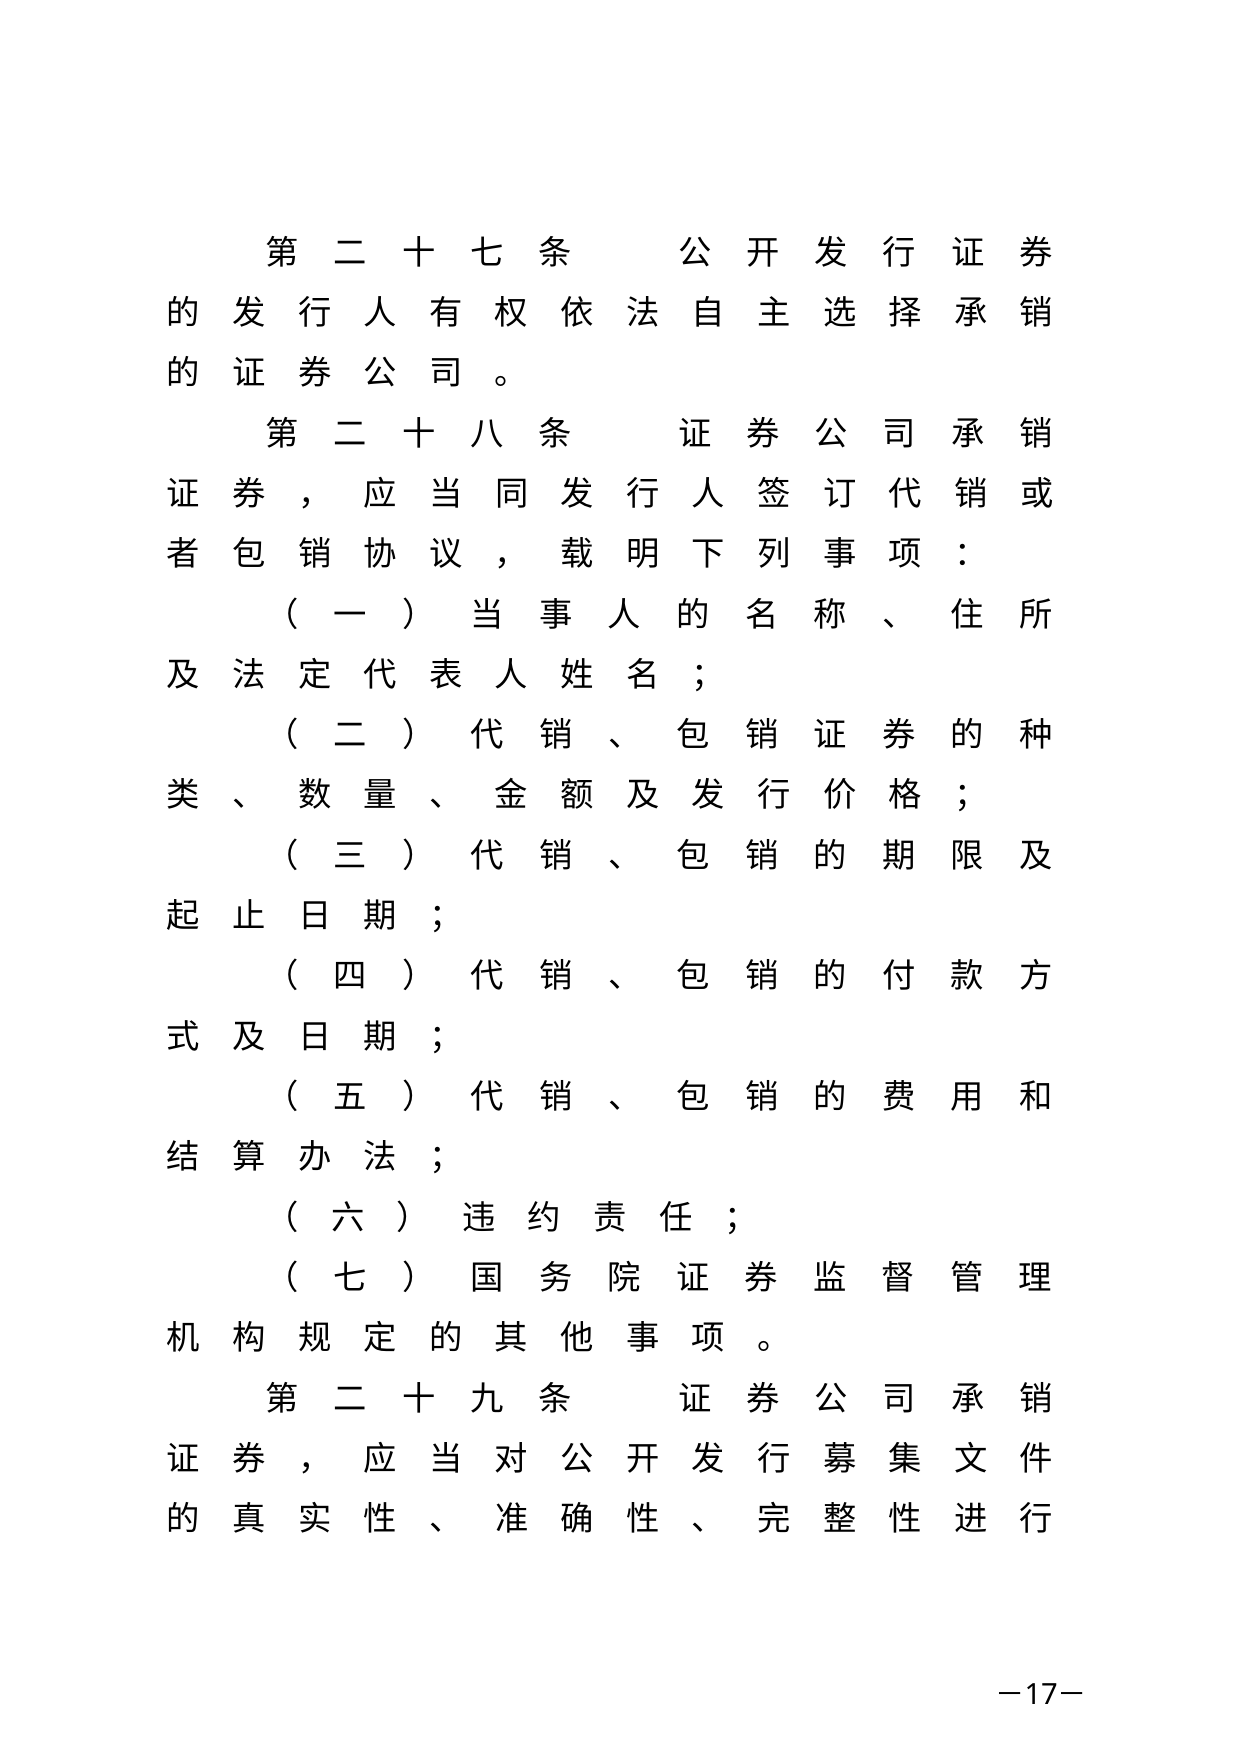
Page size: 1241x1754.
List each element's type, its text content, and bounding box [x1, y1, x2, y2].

text （四）代销、包销的付款方式及日期； [167, 943, 1085, 1064]
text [167, 1365, 1085, 1546]
text 第二十八条 证券公司承销证券，应当同发行人签订代销或者包销协议，载明下列事项： [167, 400, 1085, 581]
text （七）国务院证券监督管理机构规定的其他事项。 [167, 1245, 1085, 1365]
text （五）代销、包销的费用和结算办法； [167, 1064, 1085, 1184]
text （一）当事人的名称、住所及法定代表人姓名； [167, 581, 1085, 702]
text （二）代销、包销证券的种类、数量、金额及发行价格； [167, 702, 1085, 822]
text 第二十七条 公开发行证券的发行人有权依法自主选择承销的证券公司。 [167, 219, 1085, 400]
text （六）违约责任； [167, 1184, 1085, 1245]
text （三）代销、包销的期限及起止日期； [167, 822, 1085, 943]
